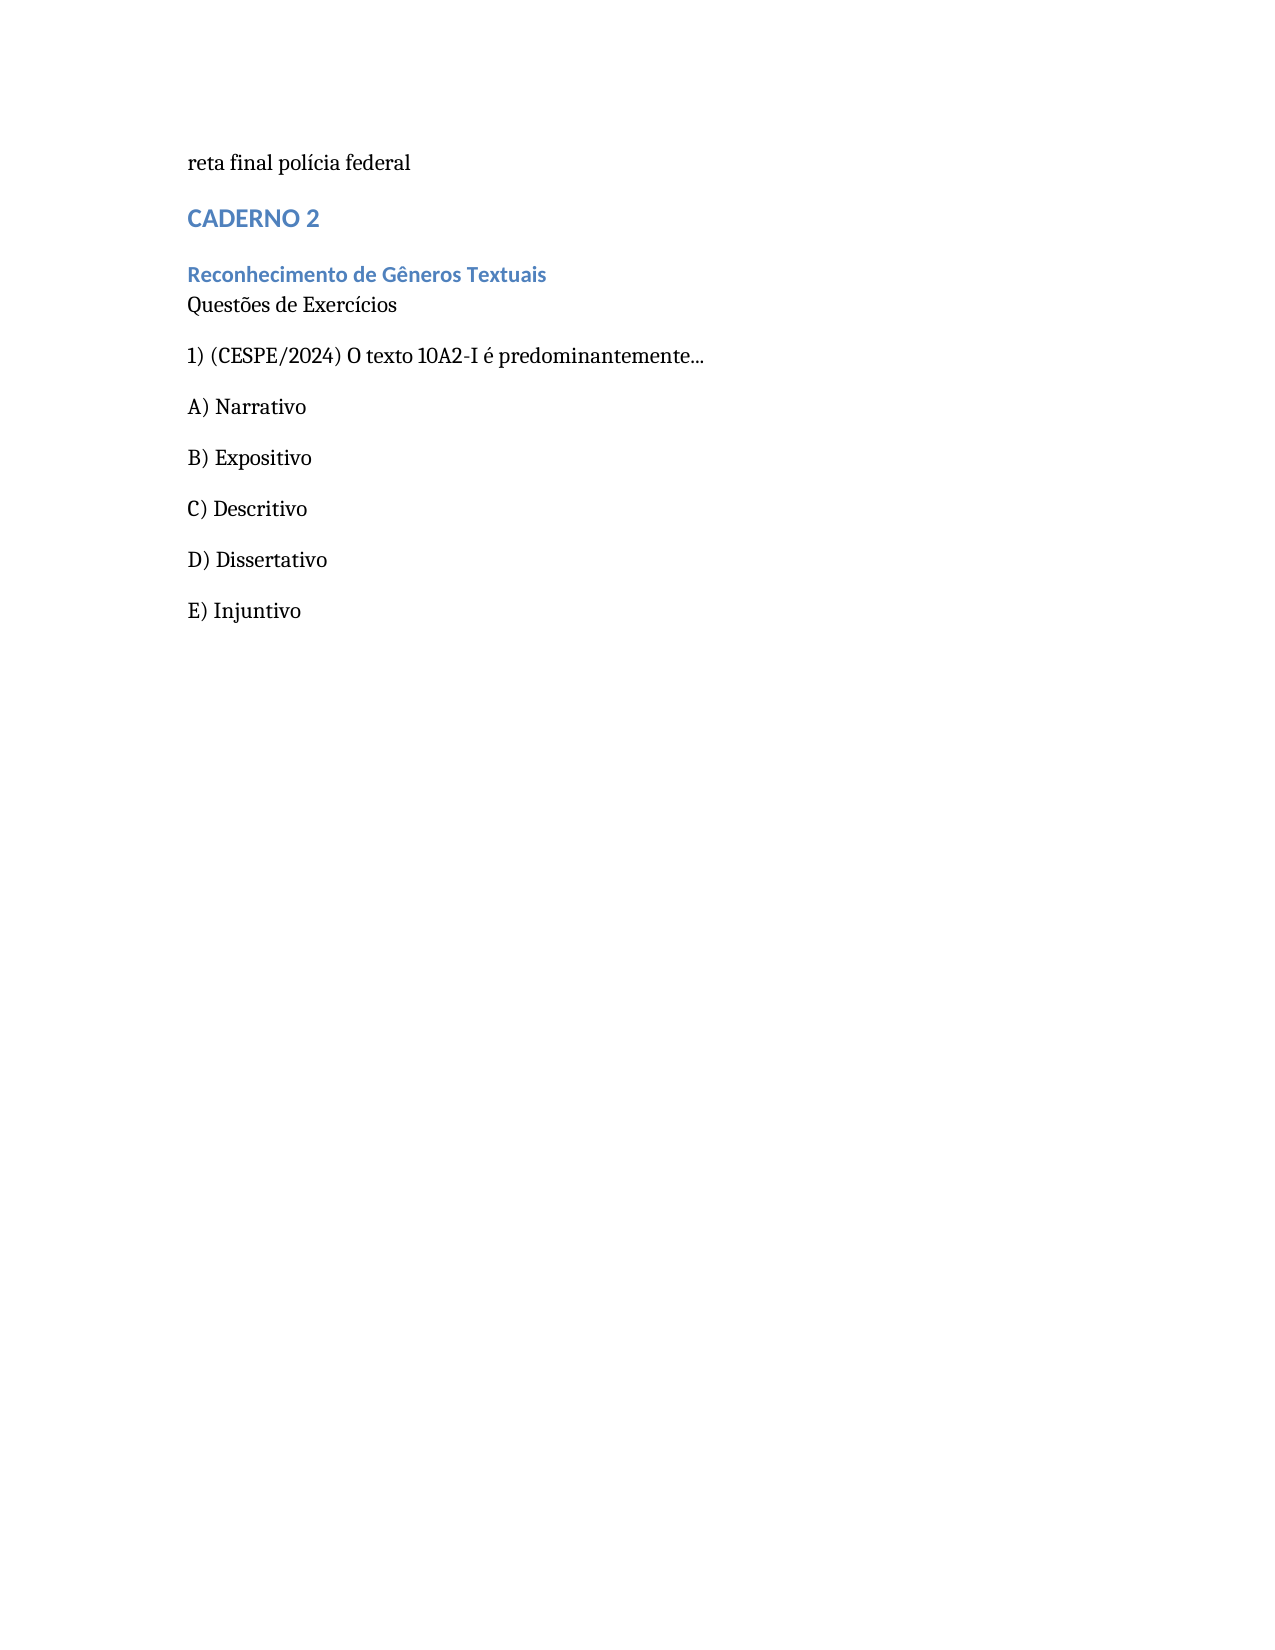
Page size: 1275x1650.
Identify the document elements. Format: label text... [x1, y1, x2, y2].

text B) Expositivo [187, 445, 1087, 471]
text E) Injuntivo [187, 598, 1087, 624]
text A) Narrativo [187, 394, 1087, 420]
text D) Dissertativo [187, 547, 1087, 573]
text 1) (CESPE/2024) O texto 10A2‑I é predominantemente... [187, 343, 1087, 369]
text C) Descritivo [187, 496, 1087, 522]
subtitle Reconhecimento de Gêneros Textuais [187, 260, 1087, 288]
subtitle CADERNO 2 [187, 201, 1087, 234]
text reta final polícia federal [187, 150, 1087, 176]
text Questões de Exercícios [187, 292, 1087, 318]
